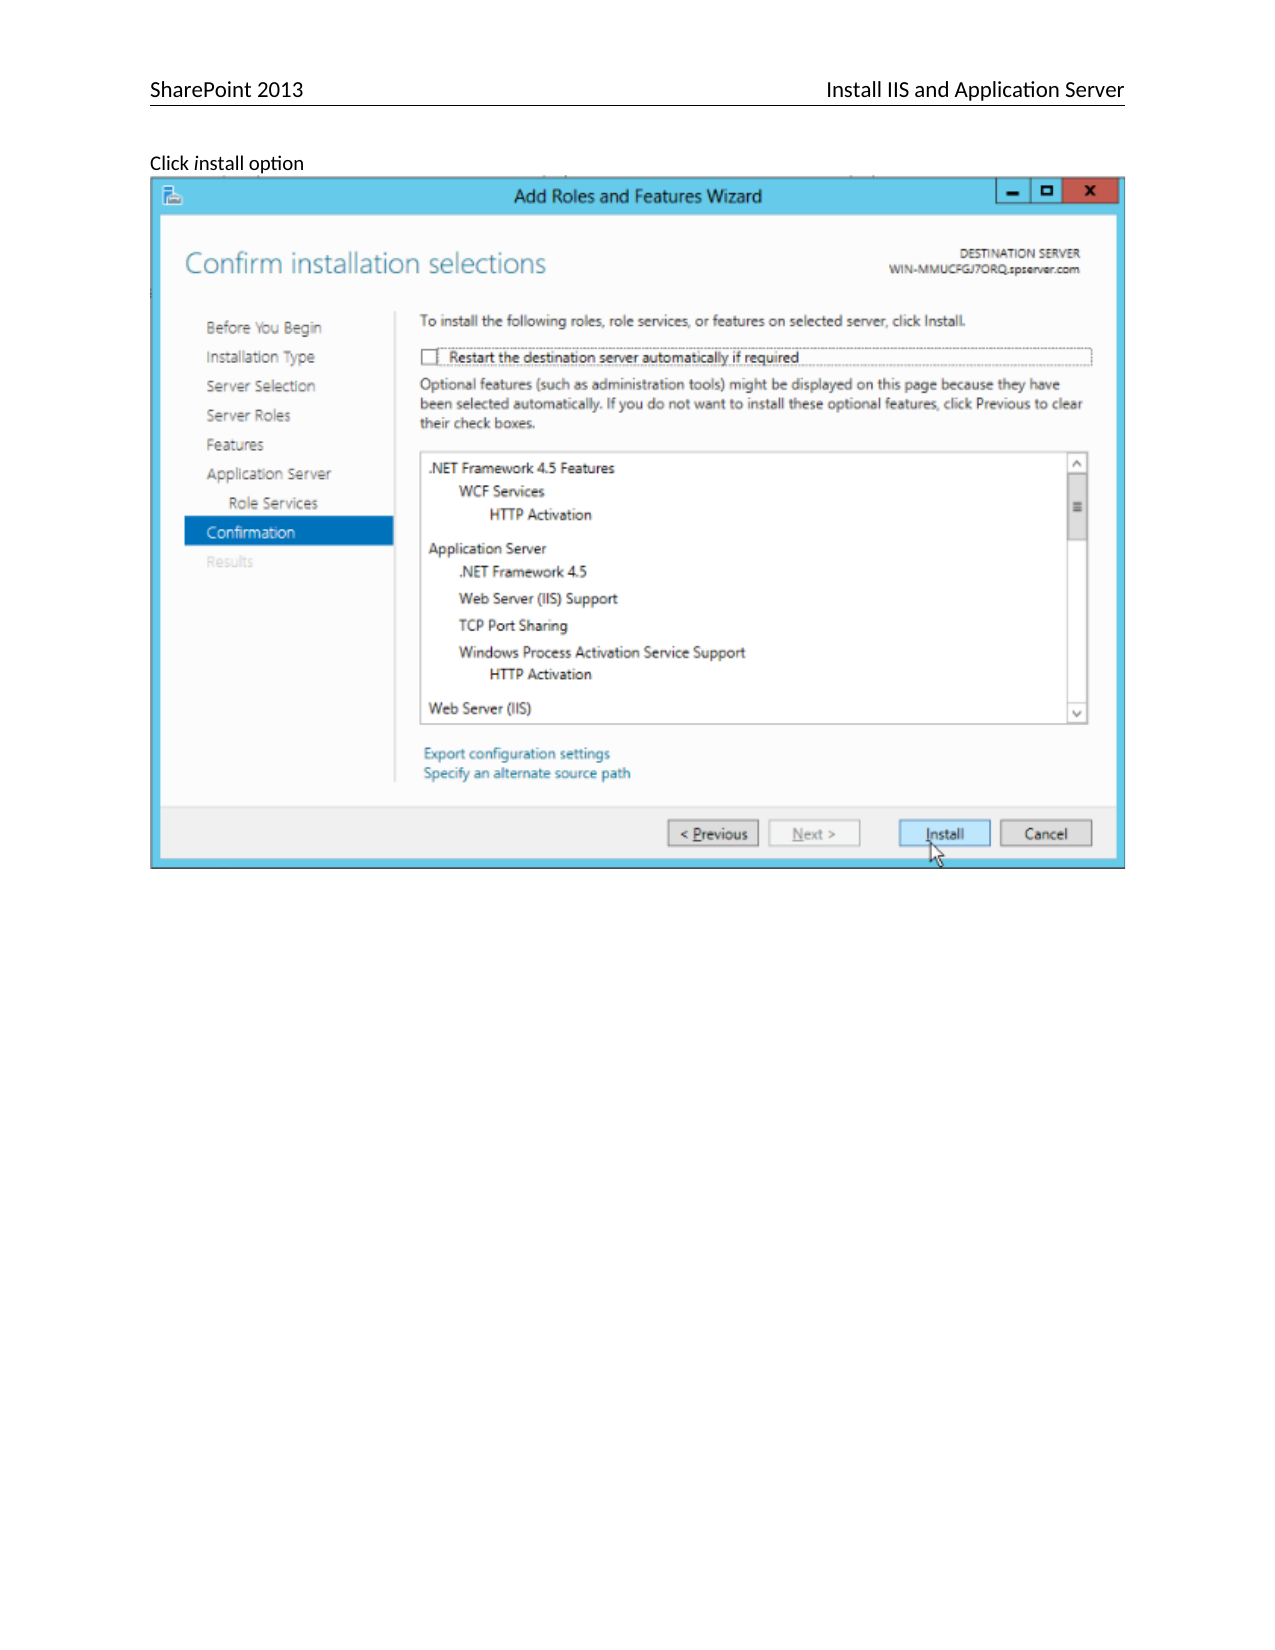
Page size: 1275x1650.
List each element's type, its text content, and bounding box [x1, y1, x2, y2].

text Click install option [150, 150, 1125, 175]
picture [150, 175, 1125, 869]
